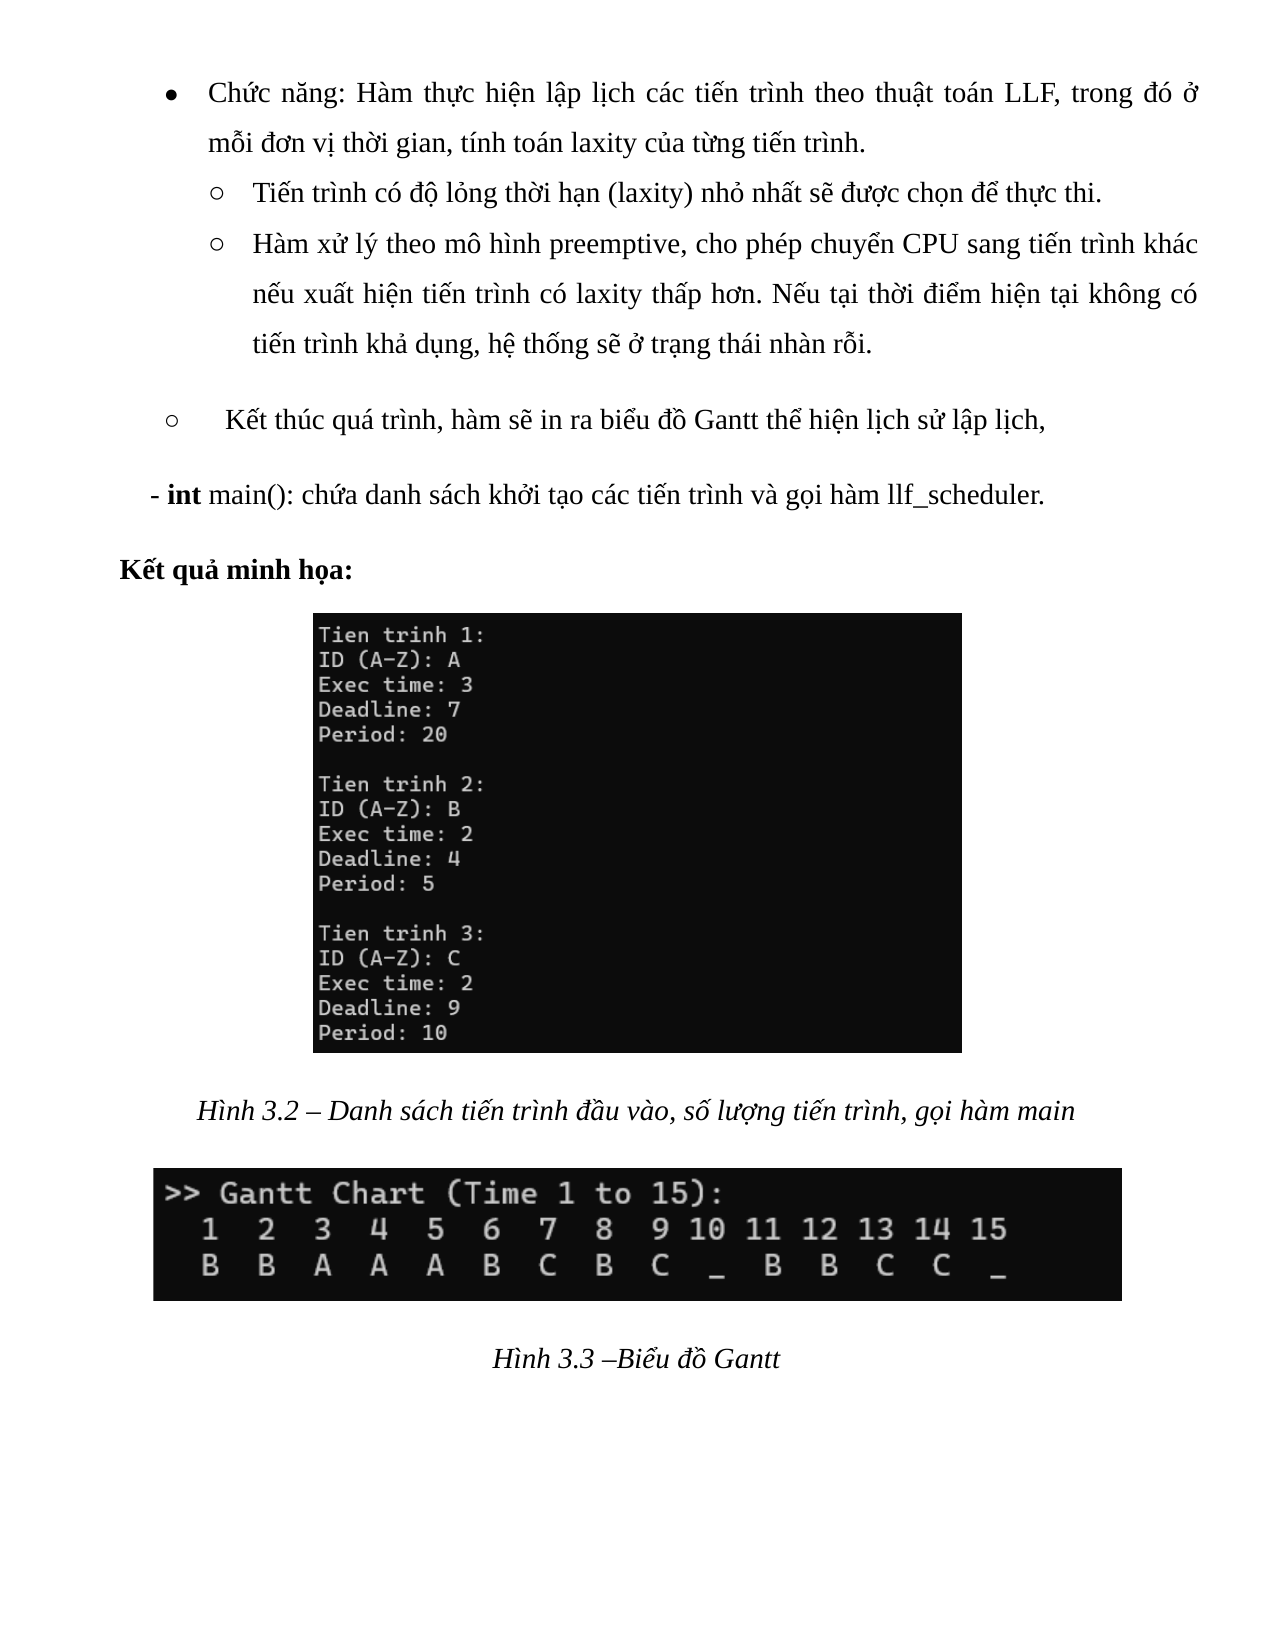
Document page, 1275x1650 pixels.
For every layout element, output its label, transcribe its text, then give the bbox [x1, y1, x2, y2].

picture [153, 1168, 1122, 1301]
list Kết thúc quá trình, hàm sẽ in ra biểu đồ Gantt thể hiện lịch sử lập lịch, [119, 402, 1200, 435]
text Kết quả minh họa: [75, 552, 1200, 586]
list Chức năng: Hàm thực hiện lập lịch các tiến trình theo thuật toán LLF, trong đó ở mỗi đơn vị thời gian, tính toán laxity của từng tiến trình. [164, 75, 1200, 159]
list Tiến trình có độ lỏng thời hạn (laxity) nhỏ nhất sẽ được chọn để thực thi. [208, 176, 1200, 209]
picture [313, 613, 962, 1053]
text - int main(): chứa danh sách khởi tạo các tiến trình và gọi hàm llf_scheduler. [119, 477, 1200, 511]
list Hàm xử lý theo mô hình preemptive, cho phép chuyển CPU sang tiến trình khác nếu xuất hiện tiến trình có laxity thấp hơn. Nếu tại thời điểm hiện tại không có tiến trình khả dụng, hệ thống sẽ ở trạng thái nhàn rỗi. [208, 226, 1200, 360]
text Hình 3.2 – Danh sách tiến trình đầu vào, số lượng tiến trình, gọi hàm main [75, 1093, 1200, 1126]
text Hình 3.3 –Biểu đồ Gantt [75, 1342, 1200, 1375]
